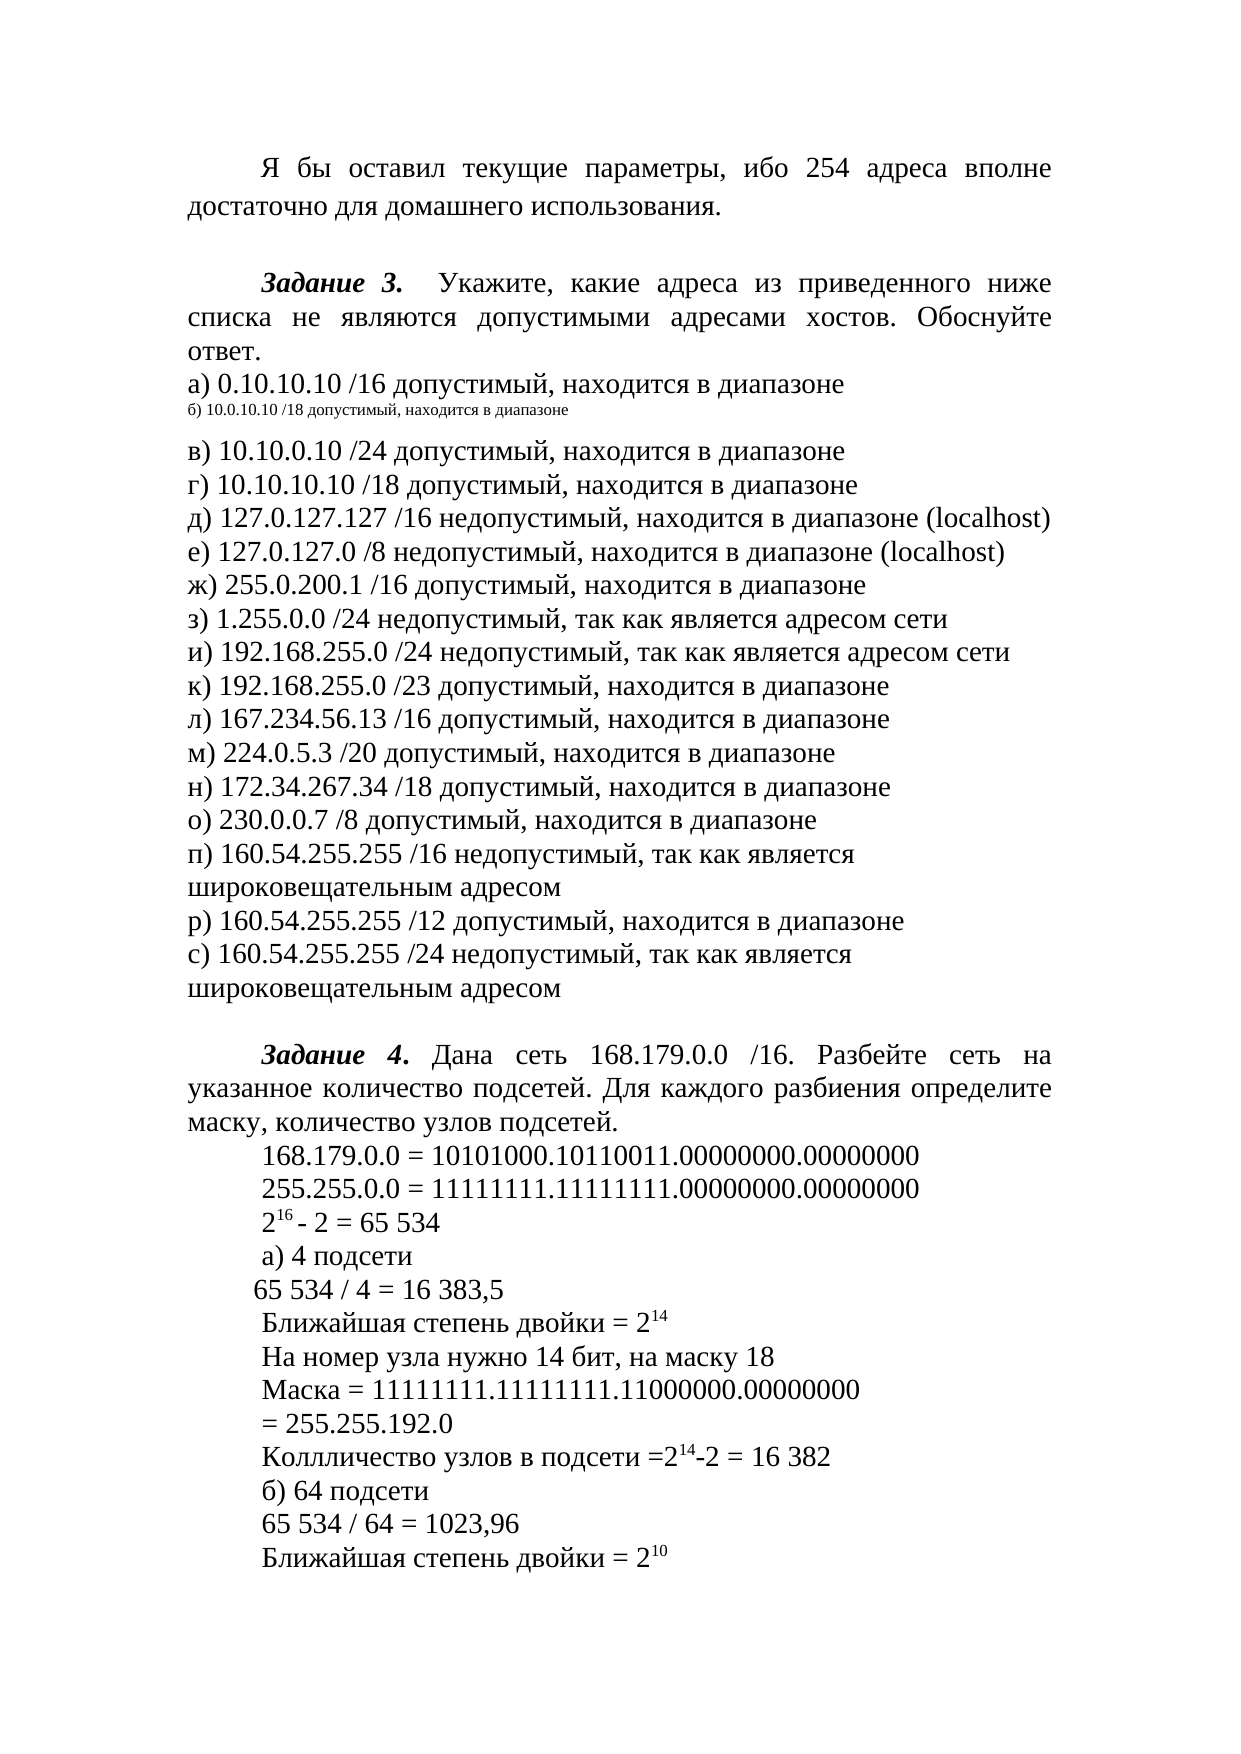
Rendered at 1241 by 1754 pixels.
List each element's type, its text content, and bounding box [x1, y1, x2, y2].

text Задание 4. Дана сеть 168.179.0.0 /16. Разбейте сеть на указанное количество подсетей. Для каждого разбиения определите маску, количество узлов подсетей. [187, 1037, 1053, 1138]
text л) 167.234.56.13 /16 допустимый, находится в диапазоне [187, 702, 1053, 735]
text п) 160.54.255.255 /16 недопустимый, так как является широковещательным адресом [187, 836, 1053, 903]
text в) 10.10.0.10 /24 допустимый, находится в диапазоне [187, 433, 1053, 467]
text ж) 255.0.200.1 /16 допустимый, находится в диапазоне [187, 567, 1053, 601]
text и) 192.168.255.0 /24 недопустимый, так как является адресом сети [187, 634, 1053, 668]
text а) 4 подсети [187, 1238, 1053, 1272]
text 65 534 / 64 = 1023,96 [187, 1507, 1053, 1540]
text 65 534 / 4 = 16 383,5‬ [187, 1272, 1053, 1305]
text 168.179.0.0 = 10101000.10110011.00000000.00000000 [187, 1138, 1053, 1171]
text м) 224.0.5.3 /20 допустимый, находится в диапазоне [187, 735, 1053, 769]
text 255.255.0.0 = 11111111.11111111.00000000.00000000 [187, 1171, 1053, 1205]
text д) 127.0.127.127 /16 недопустимый, находится в диапазоне (localhost) [187, 500, 1053, 534]
text з) 1.255.0.0 /24 недопустимый, так как является адресом сети [187, 601, 1053, 634]
text Ближайшая степень двойки = 210 [187, 1540, 1053, 1574]
text г) 10.10.10.10 /18 допустимый, находится в диапазоне [187, 467, 1053, 500]
text На номер узла нужно 14 бит, на маску 18 [187, 1339, 1053, 1372]
text к) 192.168.255.0 /23 допустимый, находится в диапазоне [187, 668, 1053, 702]
text Коллличество узлов в подсети =214-2 = 16 382‬ [187, 1439, 1053, 1473]
text б) 64 подсети [187, 1473, 1053, 1507]
text 216 - 2 = 65 534 [187, 1205, 1053, 1238]
text Маска = 11111111.11111111.11000000.00000000 [187, 1372, 1053, 1406]
text о) 230.0.0.7 /8 допустимый, находится в диапазоне [187, 802, 1053, 836]
text Я бы оставил текущие параметры, ибо 254 адреса вполне достаточно для домашнего использования. [187, 150, 1053, 222]
text а) 0.10.10.10 /16 допустимый, находится в диапазоне [187, 366, 1053, 400]
text е) 127.0.127.0 /8 недопустимый, находится в диапазоне (localhost) [187, 534, 1053, 567]
text Задание 3. Укажите, какие адреса из приведенного ниже списка не являются допустимыми адресами хостов. Обоснуйте ответ. [187, 266, 1053, 366]
text н) 172.34.267.34 /18 допустимый, находится в диапазоне [187, 769, 1053, 802]
text б) 10.0.10.10 /18 допустимый, находится в диапазоне [187, 400, 1053, 433]
text = 255.255.192.0 [187, 1406, 1053, 1439]
text Ближайшая степень двойки = 214 [187, 1305, 1053, 1339]
text с) 160.54.255.255 /24 недопустимый, так как является широковещательным адресом [187, 936, 1053, 1003]
text р) 160.54.255.255 /12 допустимый, находится в диапазоне [187, 903, 1053, 936]
